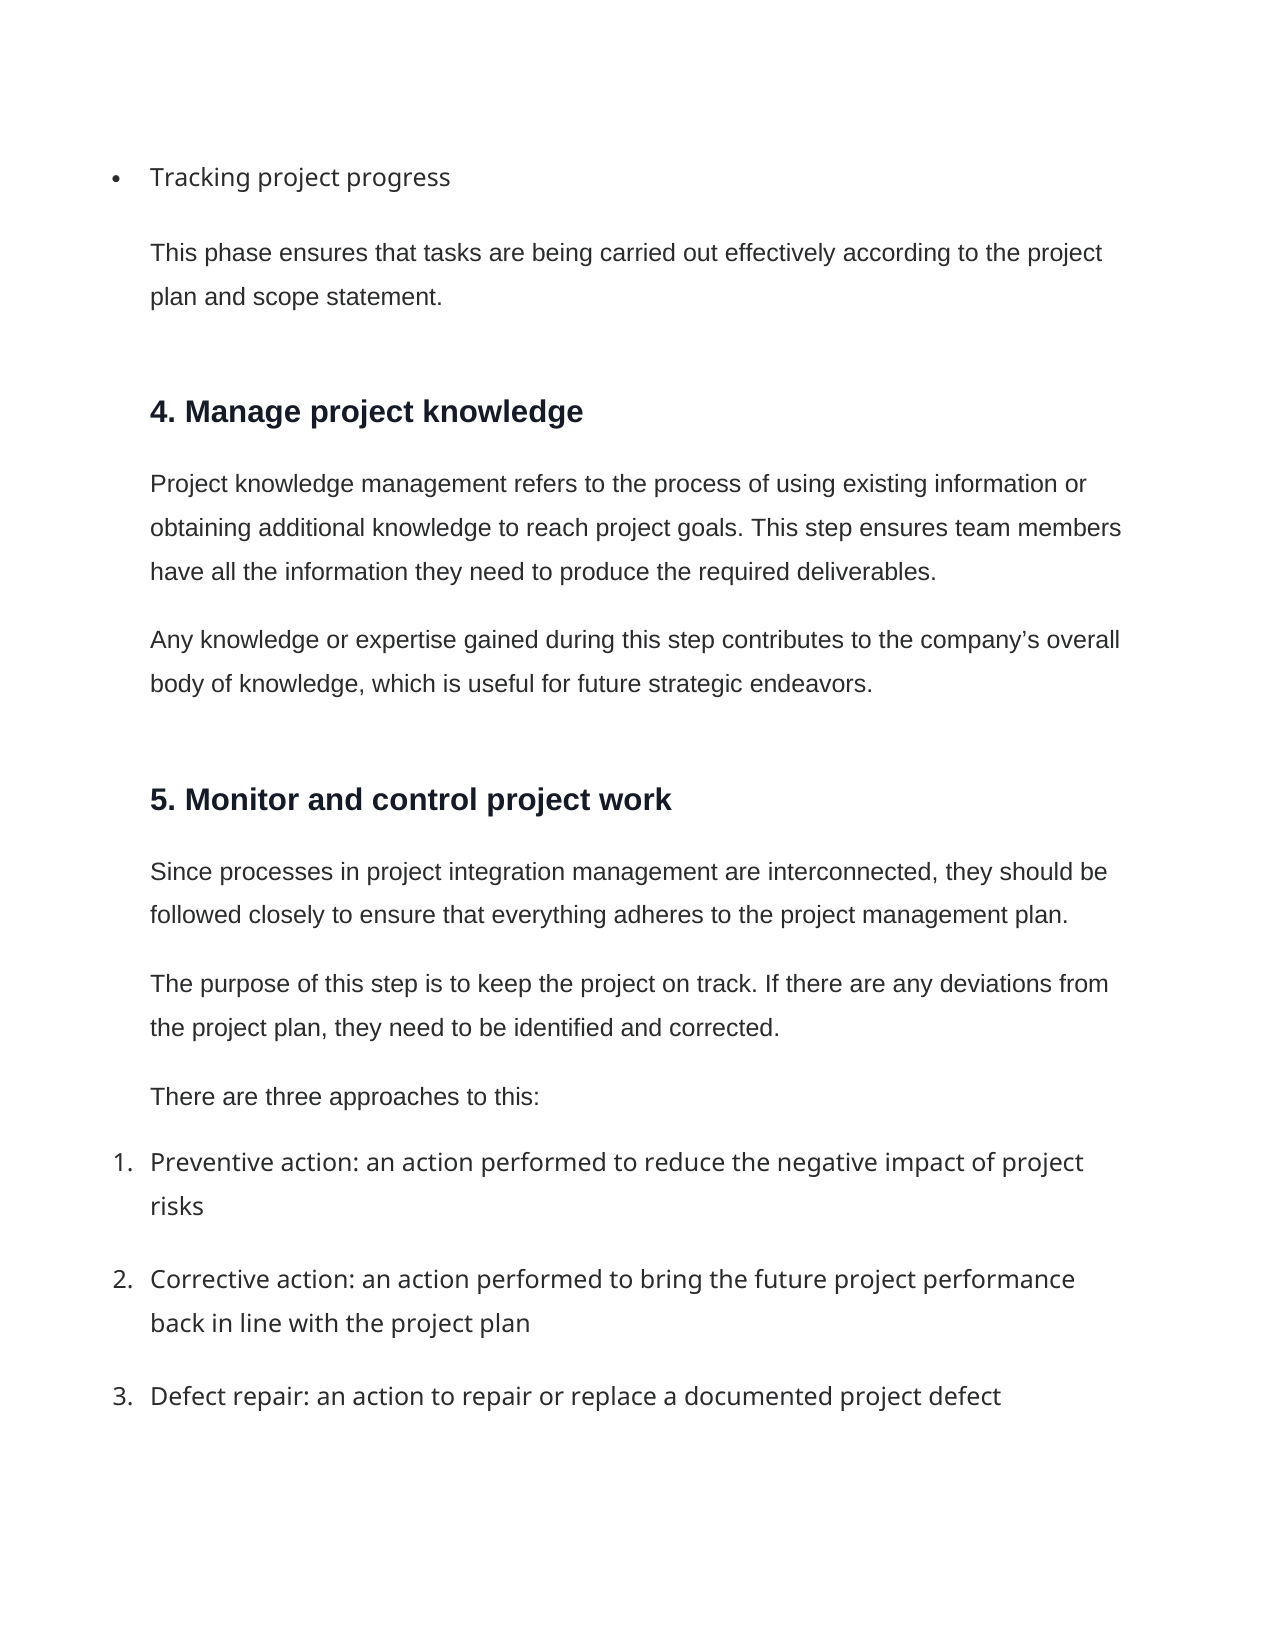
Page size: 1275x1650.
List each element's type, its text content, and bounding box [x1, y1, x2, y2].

subtitle 4. Manage project knowledge [150, 385, 1125, 429]
text Any knowledge or expertise gained during this step contributes to the company’s overall body of knowledge, which is useful for future strategic endeavors. [150, 610, 1125, 698]
text The purpose of this step is to keep the project on track. If there are any deviations from the project plan, they need to be identified and corrected. [150, 954, 1125, 1042]
list Preventive action: an action performed to reduce the negative impact of project risks [112, 1135, 1125, 1223]
list Corrective action: an action performed to bring the future project performance back in line with the project plan [112, 1252, 1125, 1339]
list Defect repair: an action to repair or replace a documented project defect [112, 1369, 1125, 1412]
text There are three approaches to this: [150, 1067, 1125, 1110]
text This phase ensures that tasks are being carried out effectively according to the project plan and scope statement. [150, 223, 1125, 310]
subtitle 5. Monitor and control project work [150, 773, 1125, 817]
text Project knowledge management refers to the process of using existing information or obtaining additional knowledge to reach project goals. This step ensures team members have all the information they need to produce the required deliverables. [150, 454, 1125, 585]
list Tracking project progress [112, 150, 1125, 194]
text Since processes in project integration management are interconnected, they should be followed closely to ensure that everything adheres to the project management plan. [150, 842, 1125, 929]
